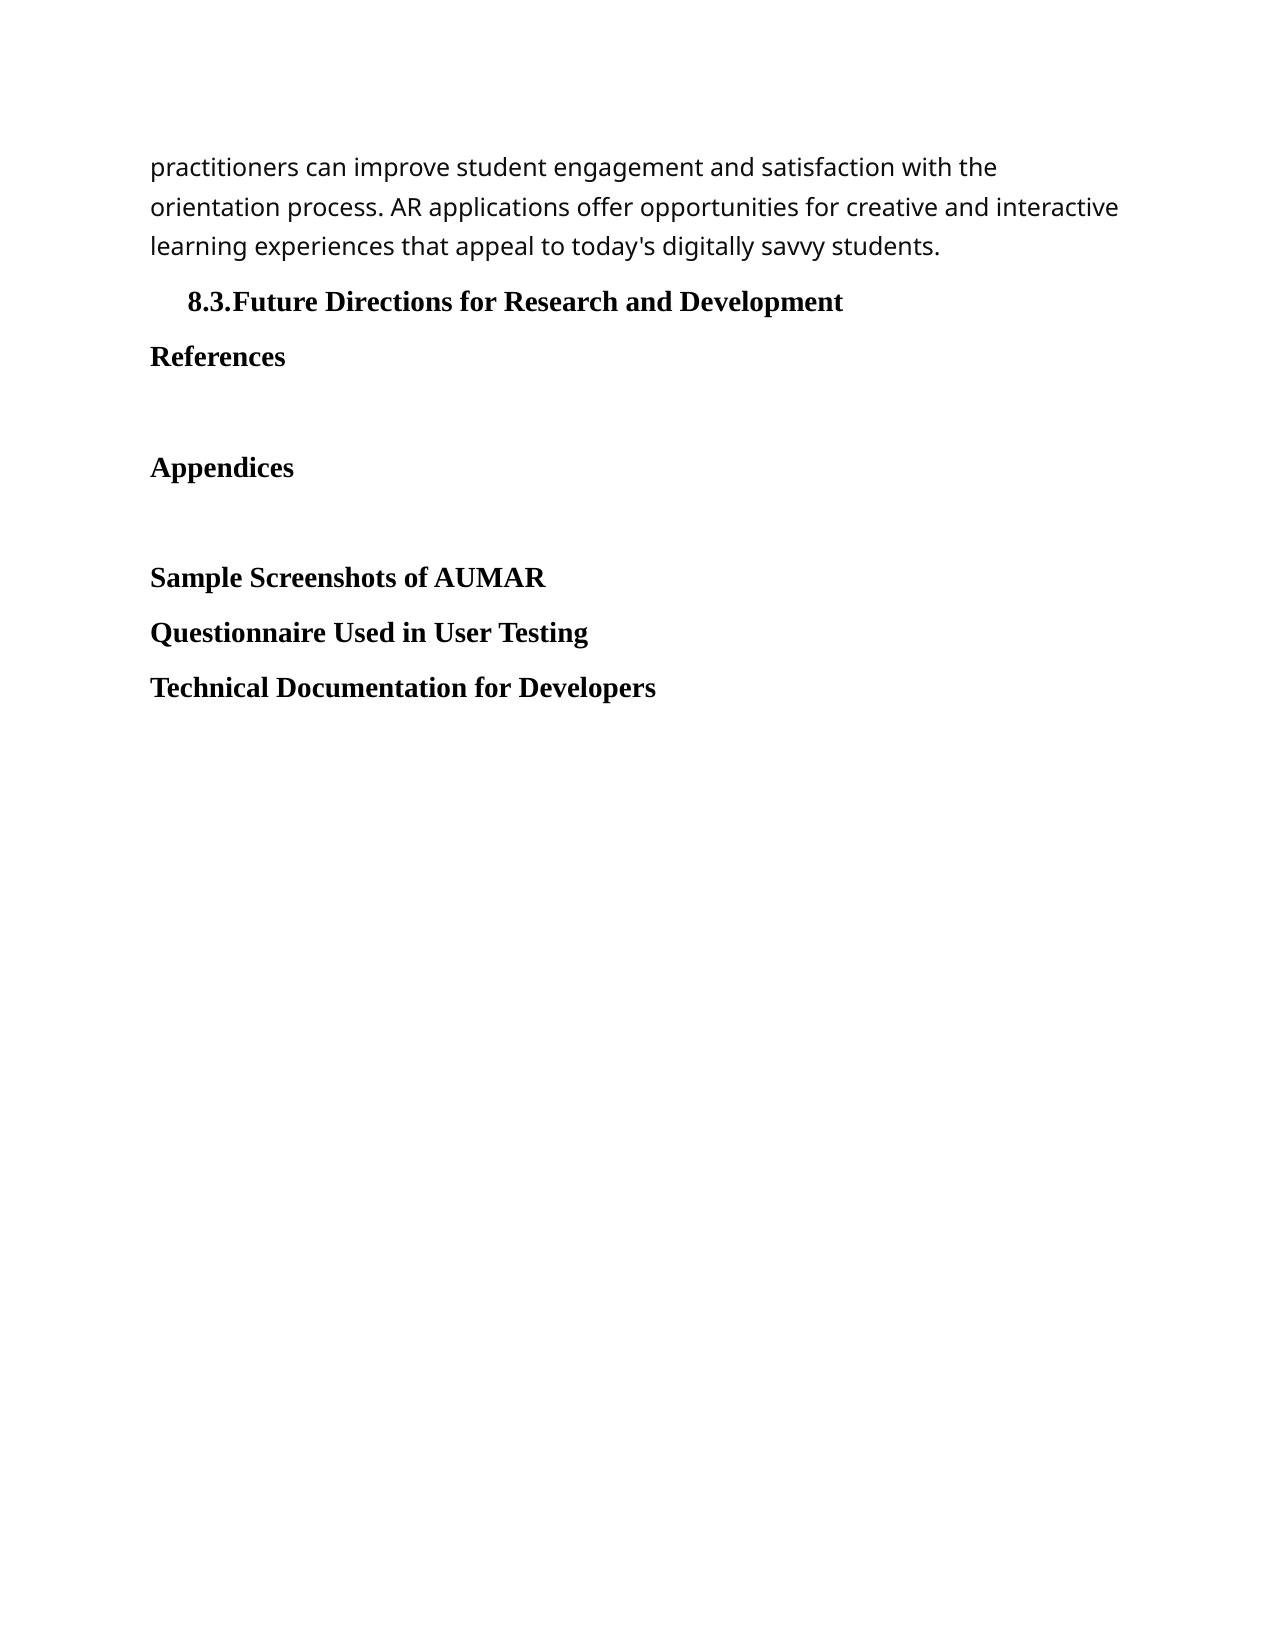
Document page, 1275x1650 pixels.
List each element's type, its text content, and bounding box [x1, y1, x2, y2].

text Sample Screenshots of AUMAR [150, 560, 1125, 594]
text References [150, 339, 1125, 373]
text Questionnaire Used in User Testing [150, 615, 1125, 649]
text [150, 150, 1125, 262]
list Future Directions for Research and Development [187, 284, 1125, 318]
text Technical Documentation for Developers [150, 671, 1125, 704]
text Appendices [150, 450, 1125, 483]
